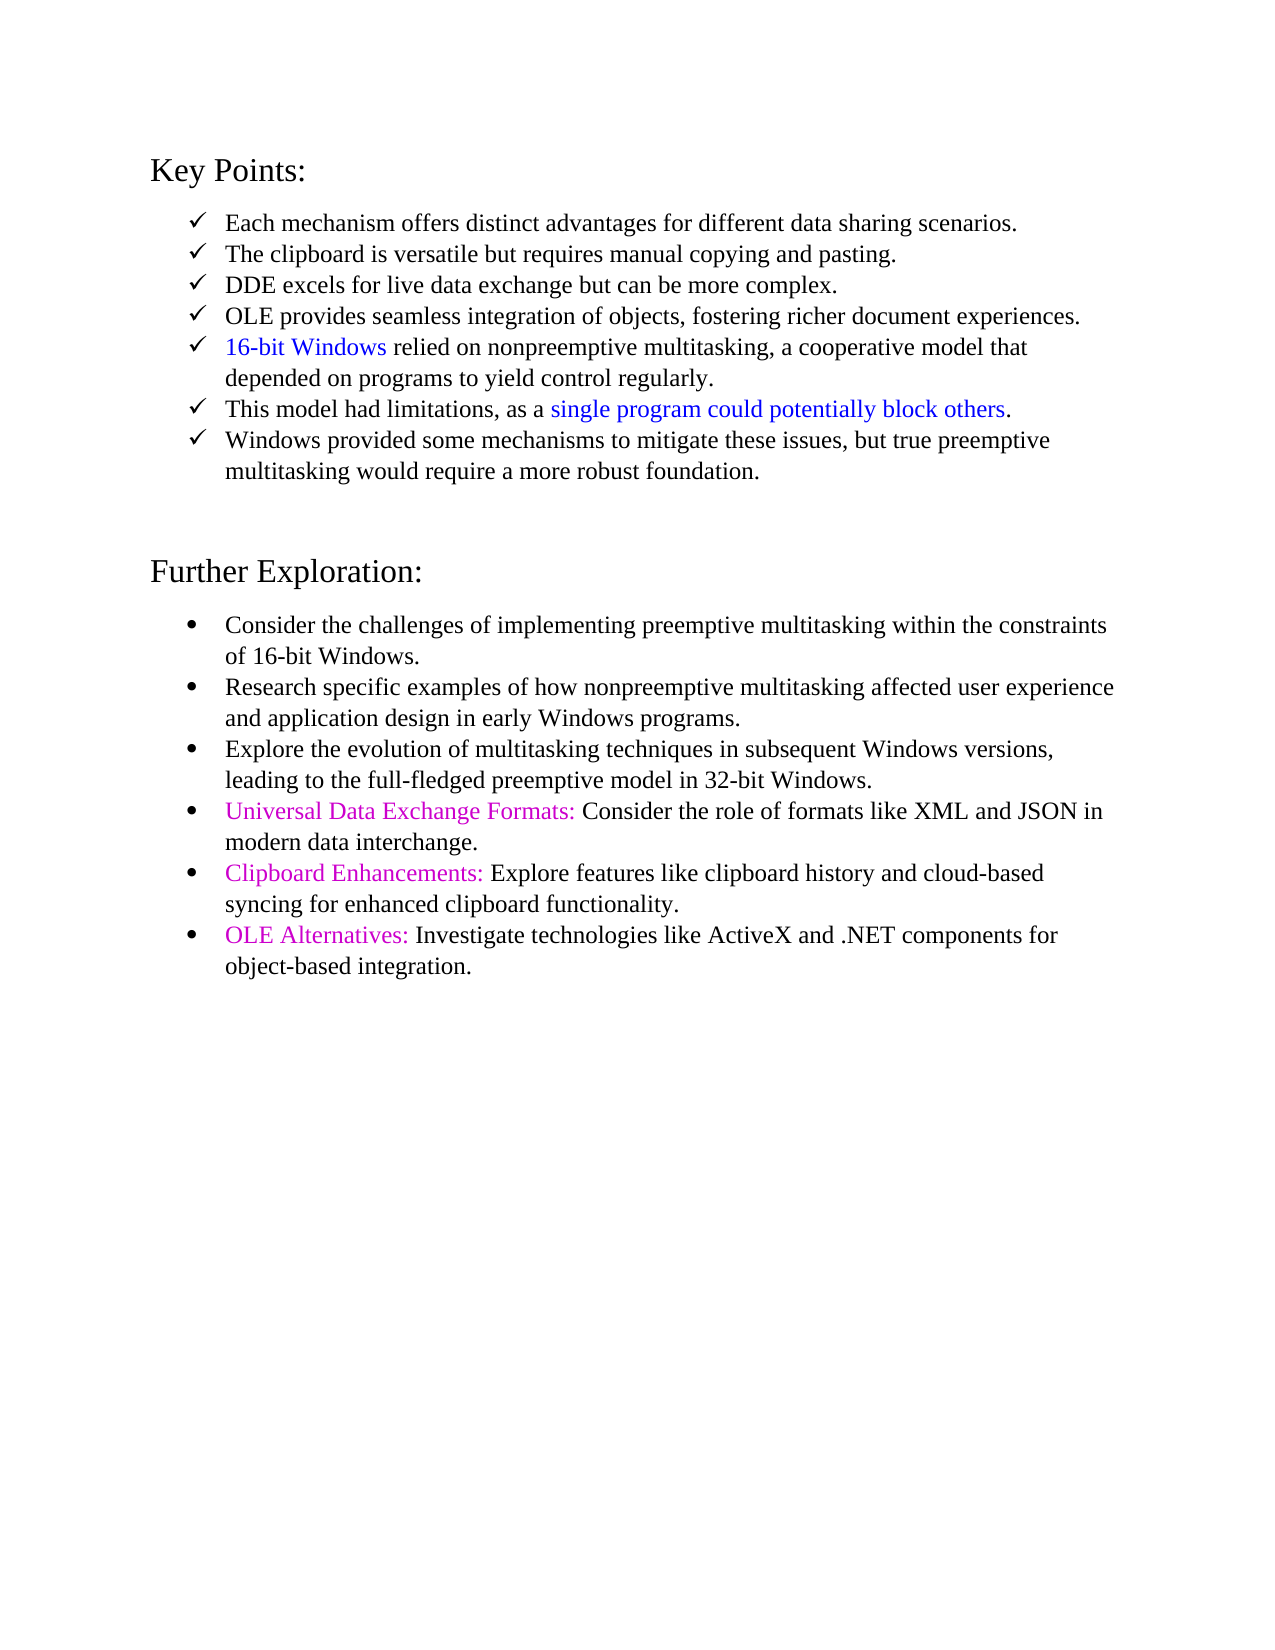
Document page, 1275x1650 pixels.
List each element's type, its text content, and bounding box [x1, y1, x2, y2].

list Universal Data Exchange Formats: Consider the role of formats like XML and JSON in modern data interchange. [187, 796, 1125, 856]
list The clipboard is versatile but requires manual copying and pasting. [187, 239, 1125, 268]
list DDE excels for live data exchange but can be more complex. [187, 270, 1125, 299]
text Key Points: [150, 150, 1125, 188]
list Each mechanism offers distinct advantages for different data sharing scenarios. [187, 208, 1125, 237]
text Further Exploration: [150, 552, 1125, 590]
list Windows provided some mechanisms to mitigate these issues, but true preemptive multitasking would require a more robust foundation. [187, 425, 1125, 485]
list Clipboard Enhancements: Explore features like clipboard history and cloud-based syncing for enhanced clipboard functionality. [187, 858, 1125, 918]
list This model had limitations, as a single program could potentially block others. [187, 394, 1125, 423]
list Research specific examples of how nonpreemptive multitasking affected user experience and application design in early Windows programs. [187, 672, 1125, 732]
list Consider the challenges of implementing preemptive multitasking within the constraints of 16-bit Windows. [187, 610, 1125, 669]
list OLE Alternatives: Investigate technologies like ActiveX and .NET components for object-based integration. [187, 920, 1125, 980]
list OLE provides seamless integration of objects, fostering richer document experiences. [187, 301, 1125, 330]
list Explore the evolution of multitasking techniques in subsequent Windows versions, leading to the full-fledged preemptive model in 32-bit Windows. [187, 734, 1125, 794]
list 16-bit Windows relied on nonpreemptive multitasking, a cooperative model that depended on programs to yield control regularly. [187, 332, 1125, 392]
